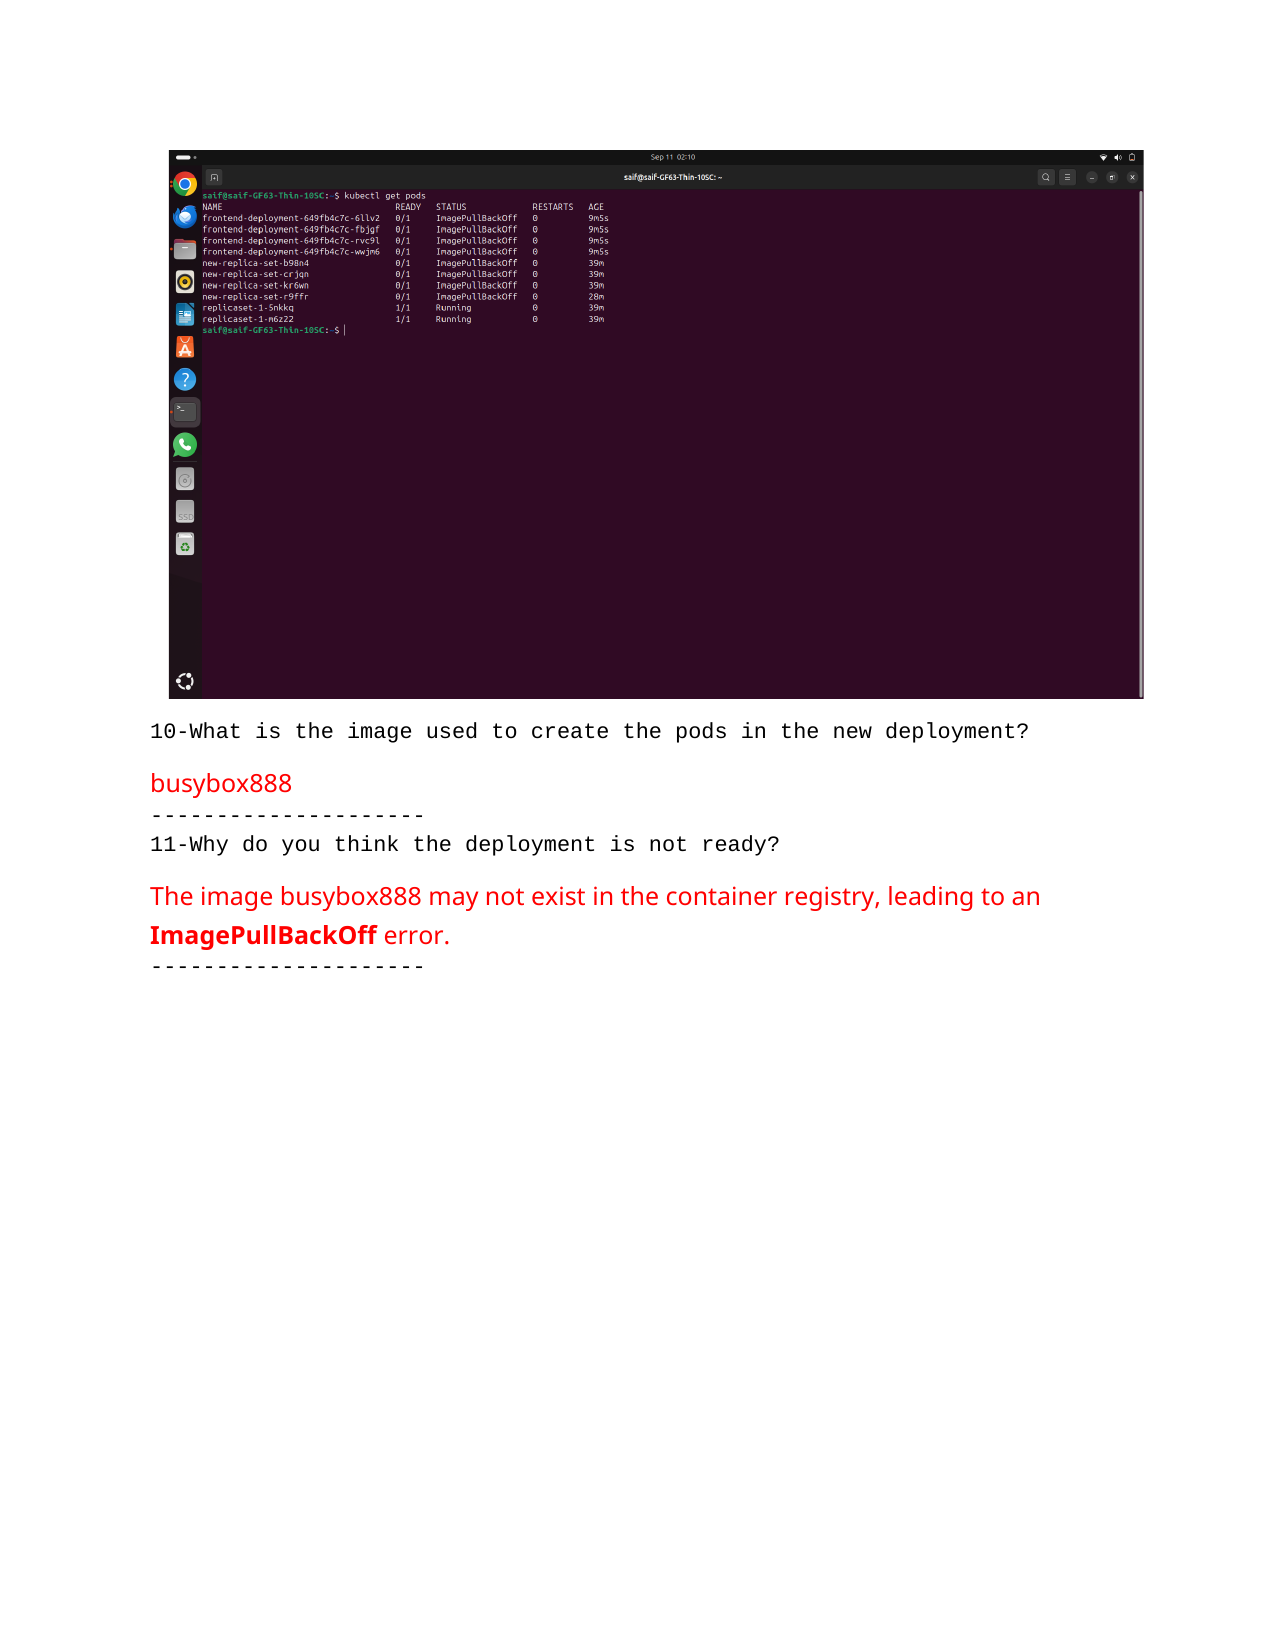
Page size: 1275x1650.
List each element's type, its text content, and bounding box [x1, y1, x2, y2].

text 10-What is the image used to create the pods in the new deployment? [150, 721, 1125, 745]
text The image busybox888 may not exist in the container registry, leading to an ImagePullBackOff error. --------------------- [150, 878, 1125, 980]
text busybox888 --------------------- 11-Why do you think the deployment is not ready? [150, 766, 1125, 857]
